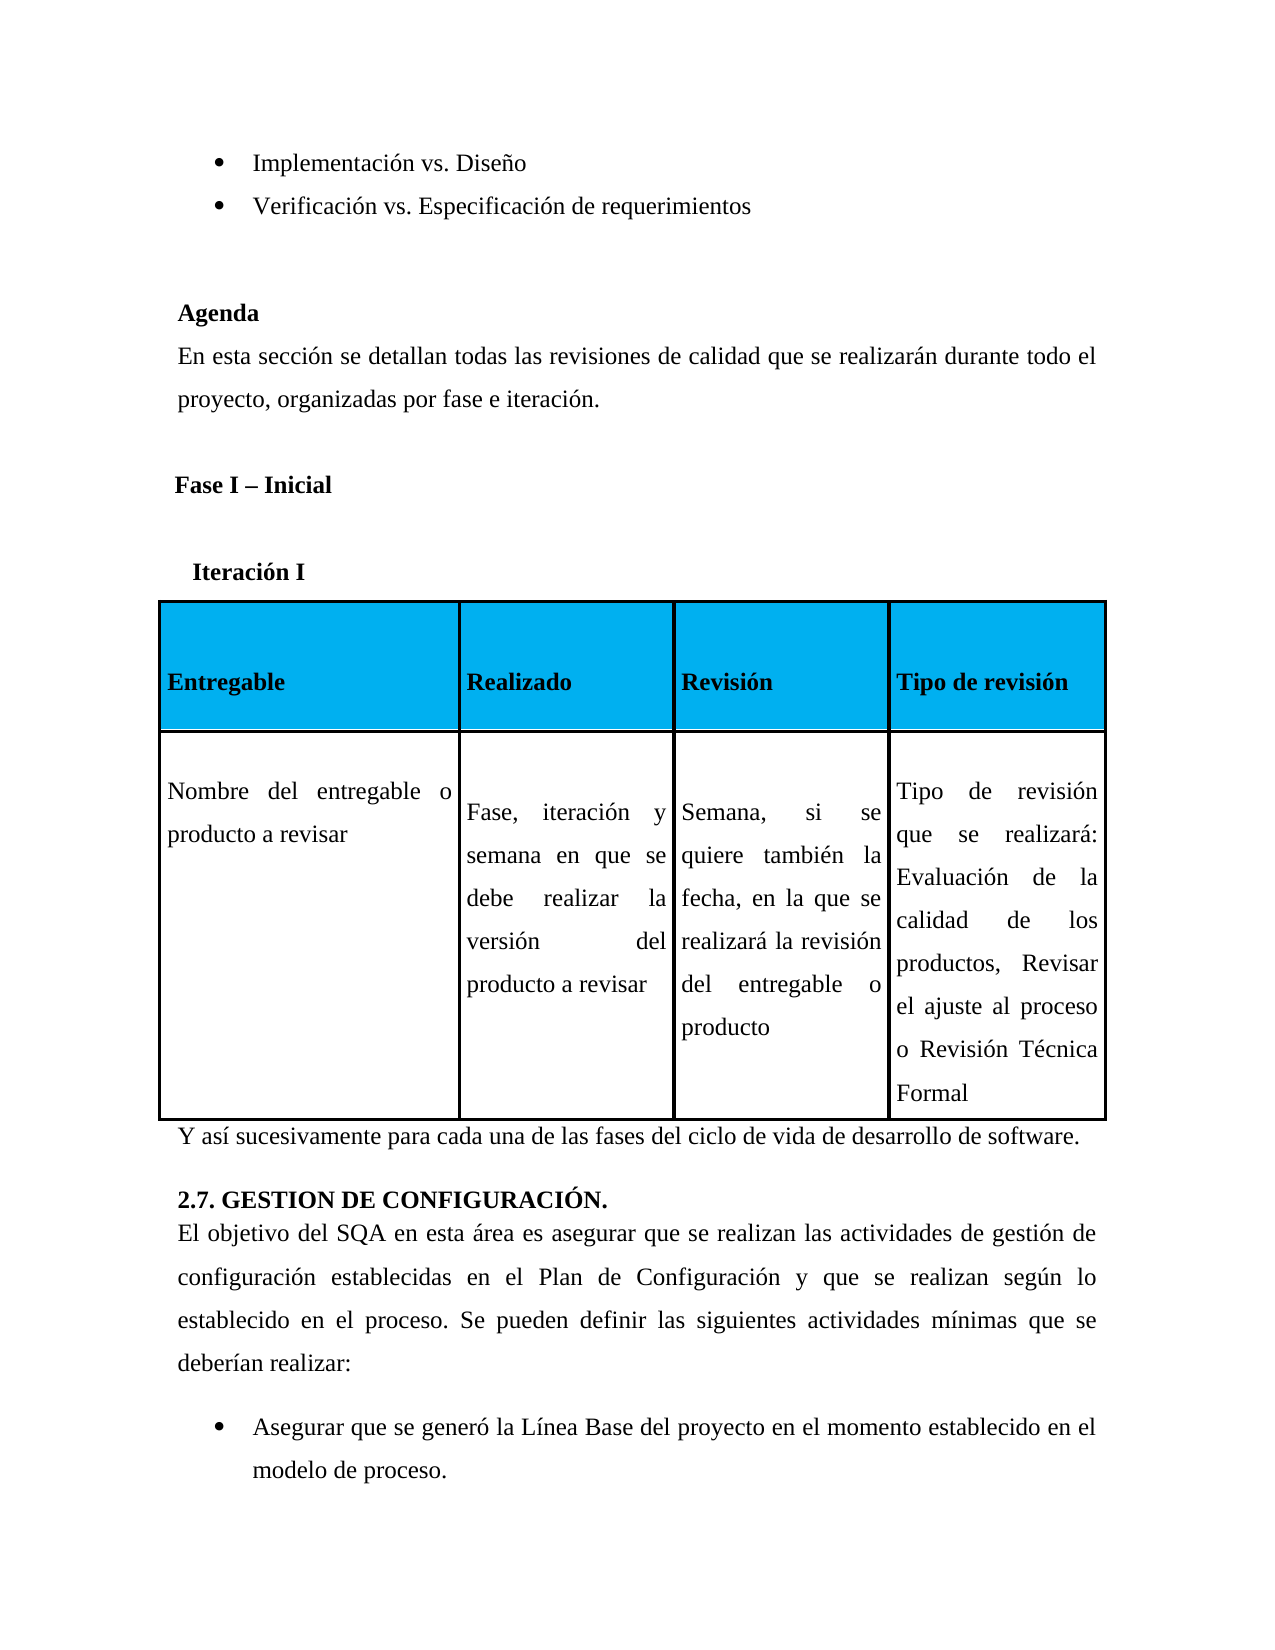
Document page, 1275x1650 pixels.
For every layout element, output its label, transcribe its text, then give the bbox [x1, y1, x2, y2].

list Implementación vs. Diseño [215, 148, 1098, 176]
table_header Revisión [676, 603, 887, 729]
table_cell Semana, si se quiere también la fecha, en la que se realizará la revisión del entregable o producto [676, 733, 887, 1118]
list Verificación vs. Especificación de requerimientos [215, 191, 1098, 219]
table_cell Nombre del entregable o producto a revisar [161, 733, 458, 1118]
subtitle Agenda [177, 298, 1098, 327]
subtitle Iteración I [192, 557, 1098, 585]
text El objetivo del SQA en esta área es asegurar que se realizan las actividades de gestión de configuración establecidas en el Plan de Configuración y que se realizan según lo establecido en el proceso. Se pueden definir las siguientes actividades mínimas que se deberían realizar: [177, 1218, 1098, 1377]
text En esta sección se detallan todas las revisiones de calidad que se realizarán durante todo el proyecto, organizadas por fase e iteración. [177, 341, 1098, 413]
table_cell Tipo de revisión que se realizará: Evaluación de la calidad de los productos, Revisar el ajuste al proceso o Revisión Técnica Formal [891, 733, 1104, 1118]
list Asegurar que se generó del proyecto en el momento establecido en el modelo de proceso. [215, 1412, 1098, 1484]
text Y así sucesivamente para cada una de las fases del ciclo de vida de desarrollo de software. [177, 1121, 1098, 1150]
table_header Tipo de revisión [891, 603, 1104, 729]
table_header Entregable [161, 603, 458, 729]
subtitle Fase I – Inicial [174, 470, 1098, 499]
table_cell Fase, iteración y semana en que se debe realizar la versión del producto a revisar [461, 733, 672, 1118]
table_header Realizado [461, 603, 672, 729]
subtitle 2.7. GESTION DE CONFIGURACIÓN. [177, 1185, 1098, 1214]
